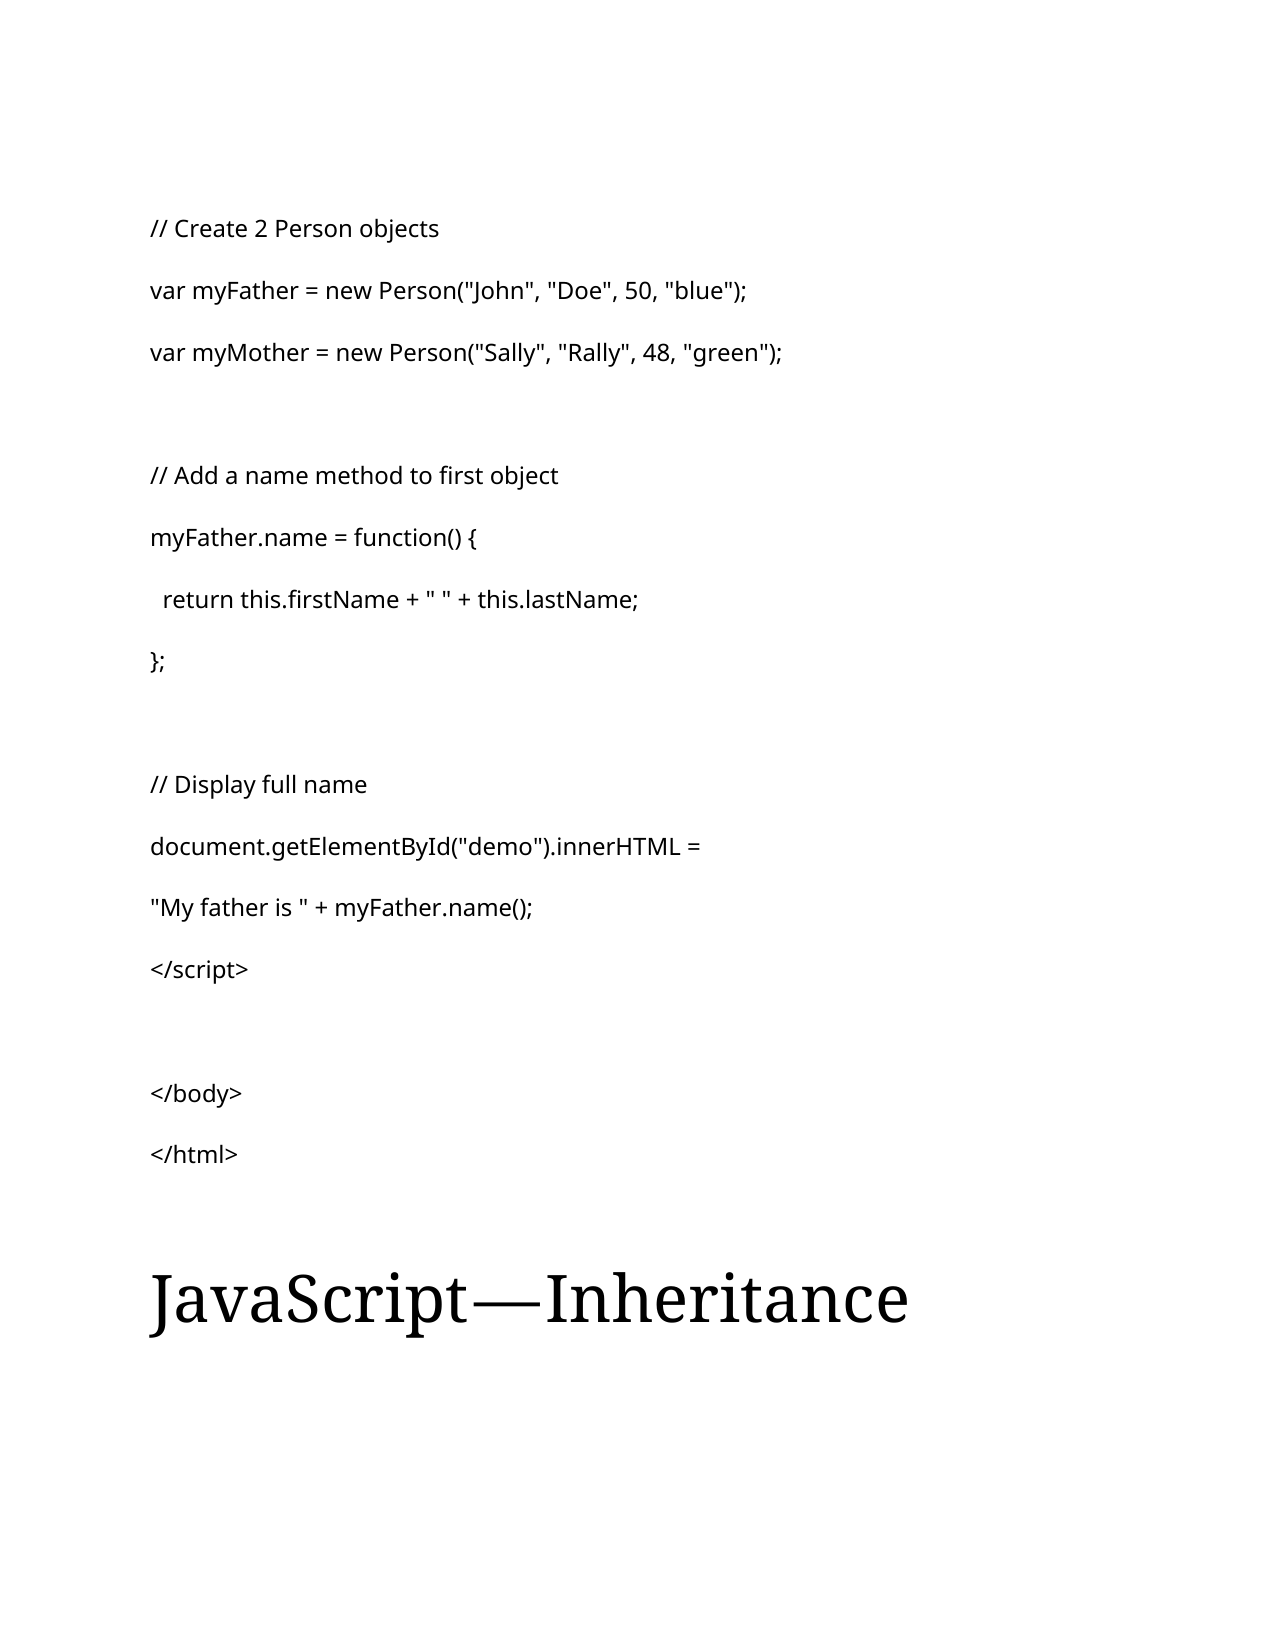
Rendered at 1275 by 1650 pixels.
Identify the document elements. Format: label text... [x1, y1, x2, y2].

subtitle JavaScript — Inheritance [150, 1252, 1125, 1341]
text </html> [150, 1138, 1125, 1171]
text </script> [150, 953, 1125, 986]
text var myMother = new Person("Sally", "Rally", 48, "green"); [150, 335, 1125, 368]
text // Create 2 Person objects [150, 212, 1125, 244]
text // Display full name [150, 768, 1125, 800]
text </body> [150, 1077, 1125, 1109]
text }; [150, 644, 1125, 677]
text document.getElementById("demo").innerHTML = [150, 829, 1125, 862]
text return this.firstName + " " + this.lastName; [150, 582, 1125, 615]
text // Add a name method to first object [150, 459, 1125, 491]
text myFather.name = function() { [150, 521, 1125, 553]
text var myFather = new Person("John", "Doe", 50, "blue"); [150, 273, 1125, 306]
text "My father is " + myFather.name(); [150, 891, 1125, 924]
